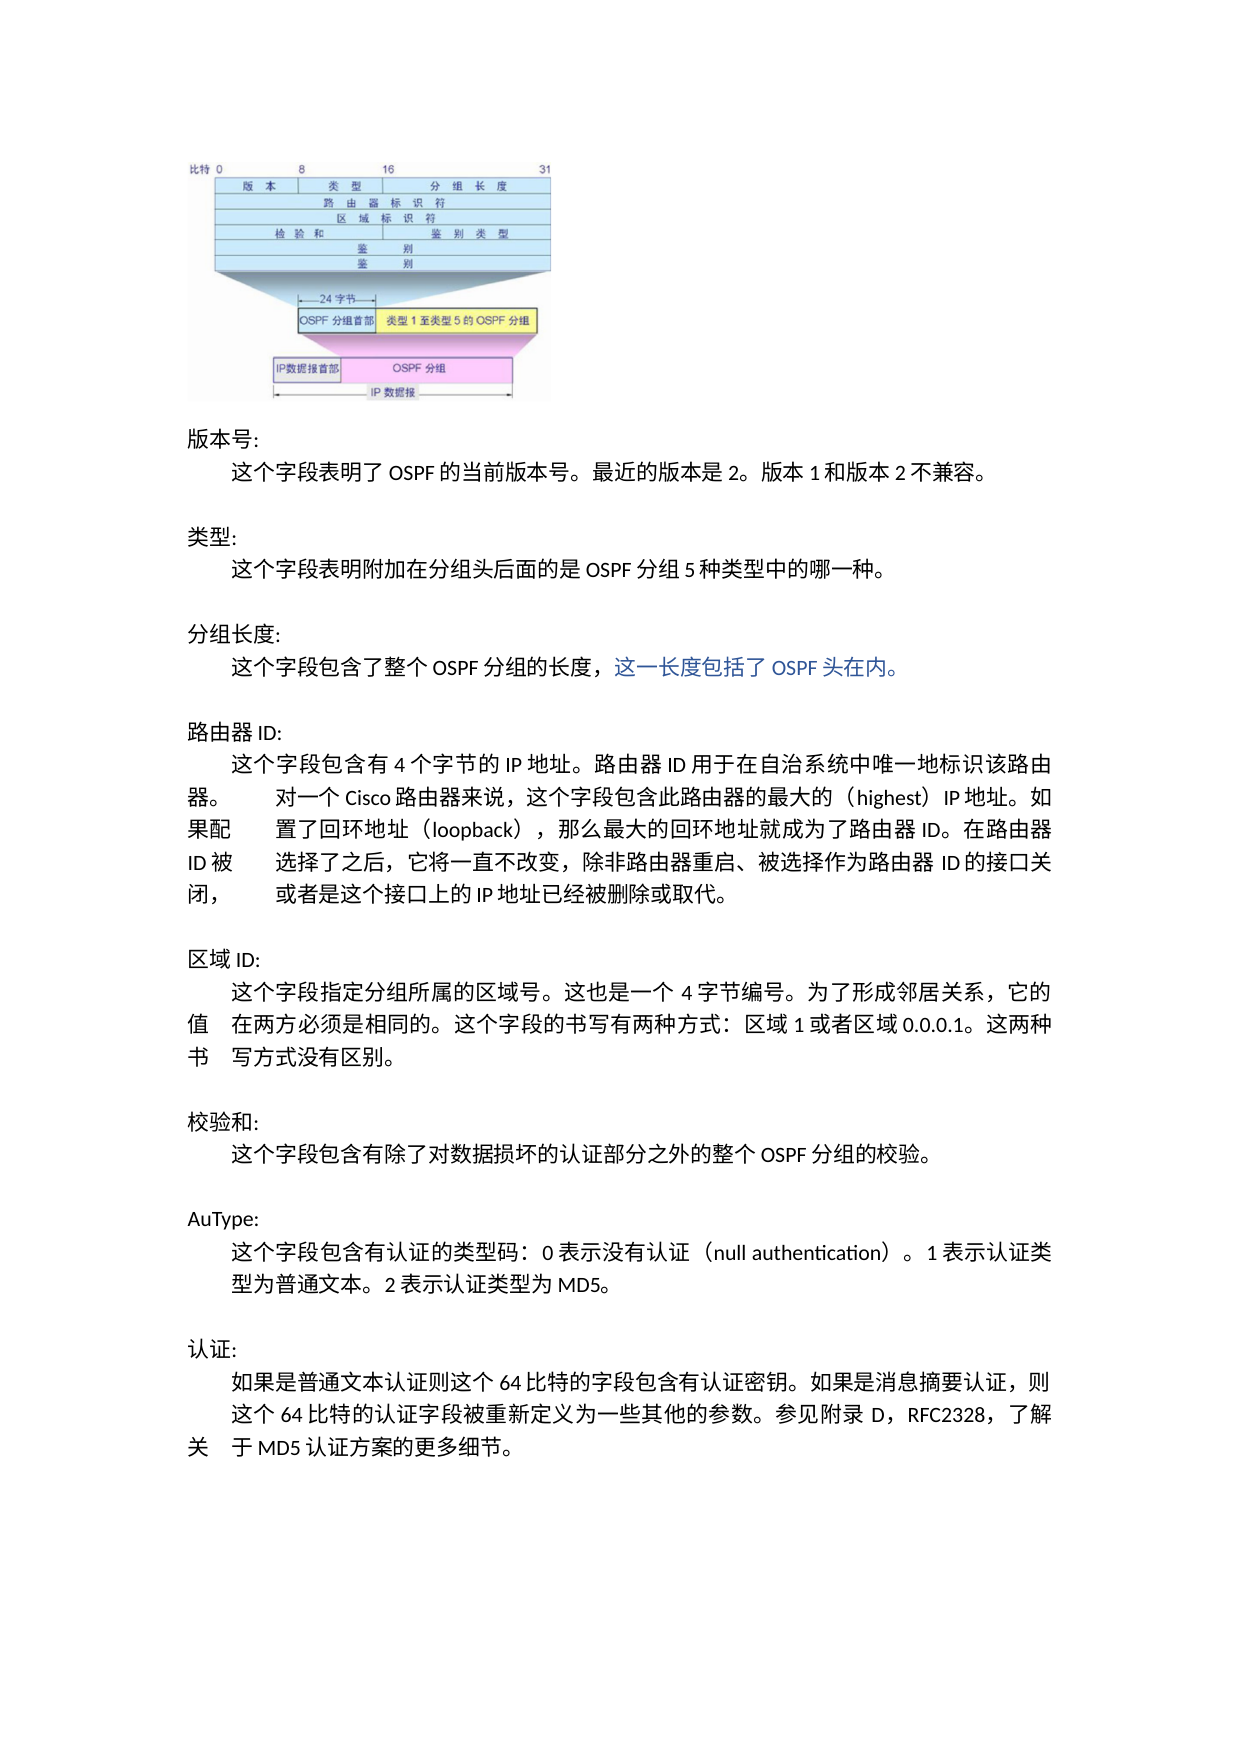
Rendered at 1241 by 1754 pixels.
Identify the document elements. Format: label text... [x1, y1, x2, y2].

text 如果是普通文本认证则这个64比特的字段包含有认证密钥。如果是消息摘要认证，则 这个64比特的认证字段被重新定义为一些其他的参数。参见附录D，RFC2328，了解关 于MD5认证方案的更多细节。 [187, 1364, 1053, 1462]
picture [187, 162, 552, 402]
text 认证: [187, 1332, 1053, 1364]
text 校验和: [187, 1104, 1053, 1137]
text AuType: [187, 1202, 1053, 1234]
text 版本号: [187, 422, 1053, 454]
text 这个字段包含有4个字节的IP地址。路由器ID用于在自治系统中唯一地标识该路由器。 对一个Cisco路由器来说，这个字段包含此路由器的最大的（highest）IP地址。如果配 置了回环地址（loopback），那么最大的回环地址就成为了路由器ID。在路由器ID被 选择了之后，它将一直不改变，除非路由器重启、被选择作为路由器ID的接口关闭， 或者是这个接口上的IP地址已经被删除或取代。 [187, 747, 1053, 909]
text 这个字段包含有除了对数据损坏的认证部分之外的整个OSPF分组的校验。 [187, 1137, 1053, 1169]
text 这个字段表明了OSPF的当前版本号。最近的版本是2。版本1和版本2不兼容。 [187, 454, 1053, 487]
text 分组长度: [187, 617, 1053, 649]
text 这个字段指定分组所属的区域号。这也是一个4字节编号。为了形成邻居关系，它的值 在两方必须是相同的。这个字段的书写有两种方式：区域1或者区域0.0.0.1。这两种书 写方式没有区别。 [187, 974, 1053, 1072]
text 这个字段包含了整个OSPF分组的长度，这一长度包括了OSPF头在内。 [187, 649, 1053, 682]
text 类型: [187, 519, 1053, 552]
text 这个字段表明附加在分组头后面的是OSPF分组5种类型中的哪一种。 [187, 552, 1053, 584]
text 区域ID: [187, 942, 1053, 974]
text 这个字段包含有认证的类型码：0表示没有认证（null authentication）。1表示认证类 型为普通文本。2表示认证类型为MD5。 [187, 1234, 1053, 1299]
text 路由器ID: [187, 714, 1053, 747]
